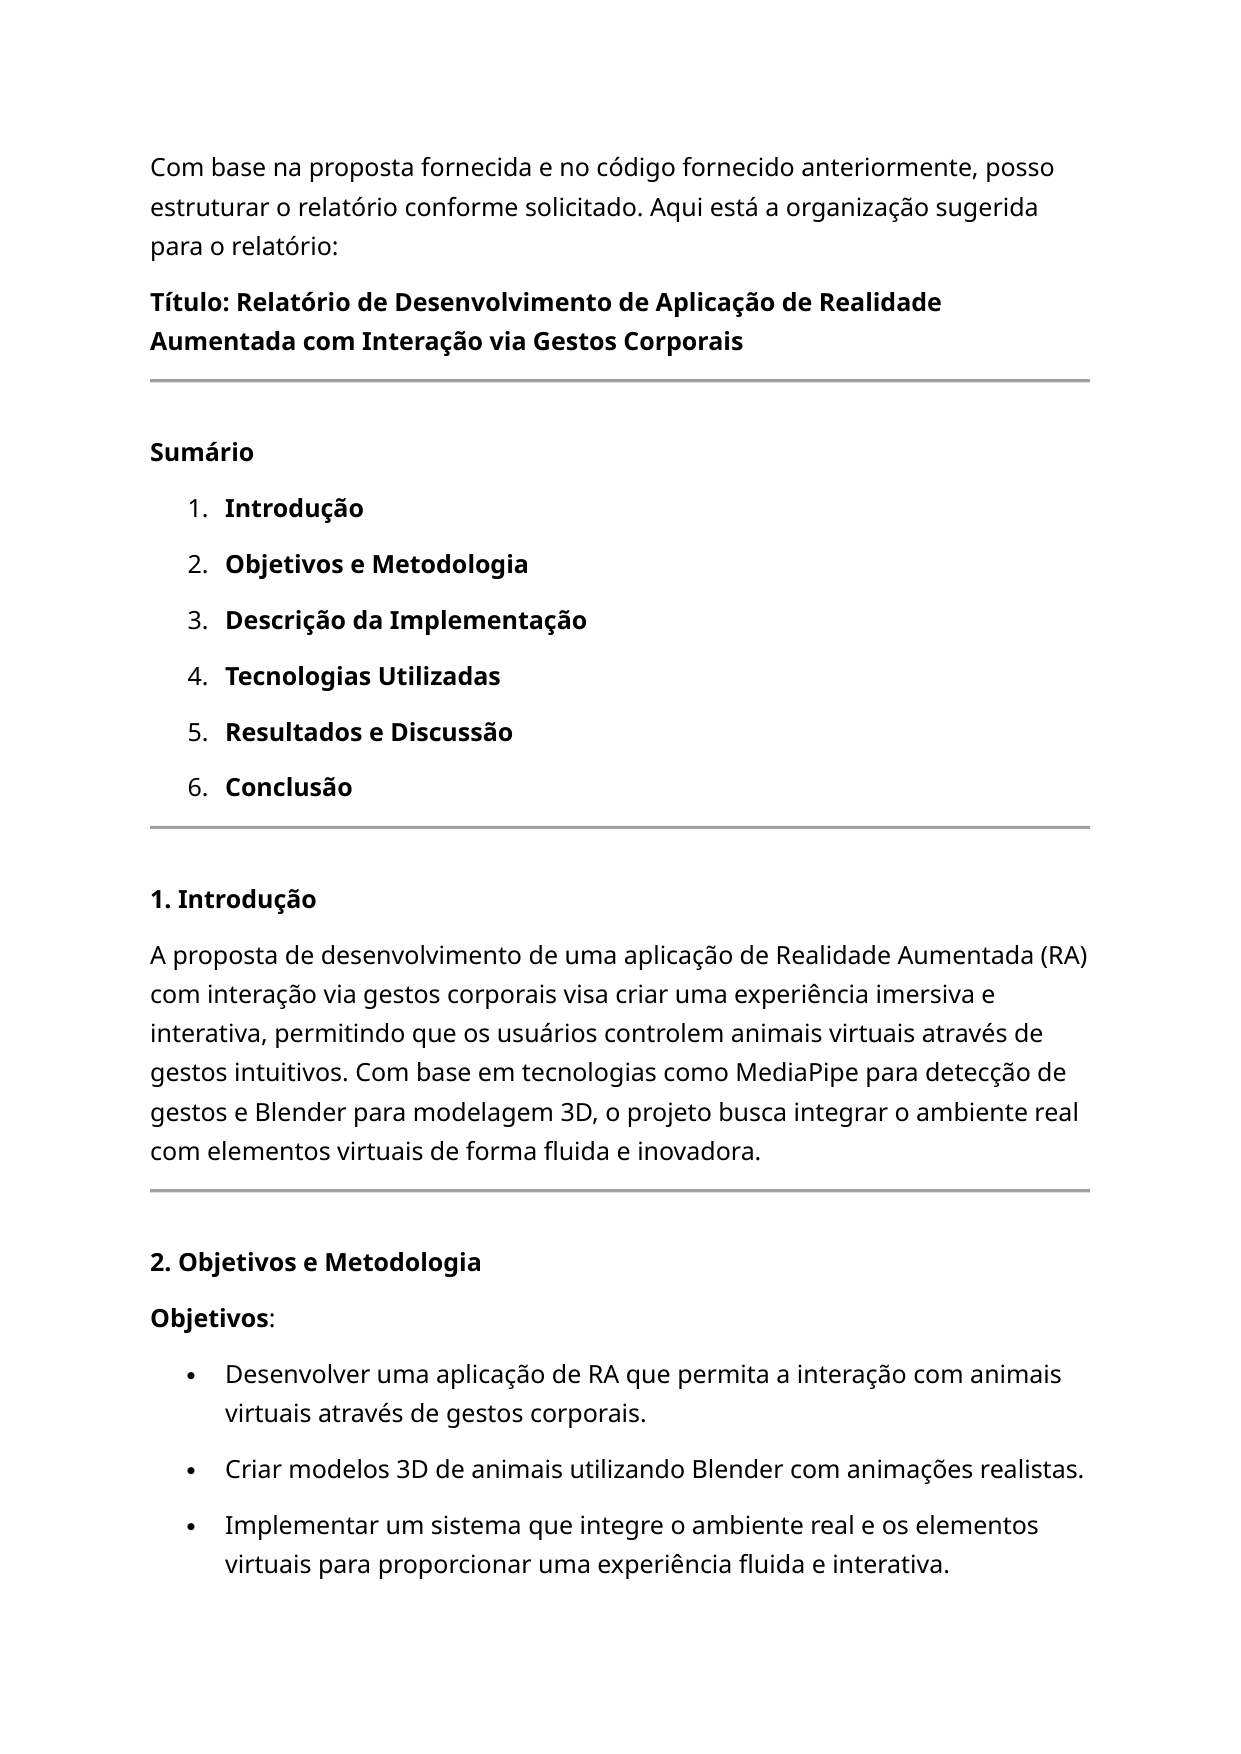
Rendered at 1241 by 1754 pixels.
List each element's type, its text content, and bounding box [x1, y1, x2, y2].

list Implementar um sistema que integre o ambiente real e os elementos virtuais para proporcionar uma experiência fluida e interativa. [187, 1507, 1090, 1581]
text Com base na proposta fornecida e no código fornecido anteriormente, posso estruturar o relatório conforme solicitado. Aqui está a organização sugerida para o relatório: [150, 150, 1090, 262]
list Tecnologias Utilizadas [187, 658, 1090, 692]
list Desenvolver uma aplicação de RA que permita a interação com animais virtuais através de gestos corporais. [187, 1357, 1090, 1430]
text 1. Introdução [150, 882, 1090, 916]
list Conclusão [187, 770, 1090, 804]
list Introdução [187, 491, 1090, 525]
list Resultados e Discussão [187, 714, 1090, 748]
text 2. Objetivos e Metodologia [150, 1245, 1090, 1279]
list Criar modelos 3D de animais utilizando Blender com animações realistas. [187, 1452, 1090, 1486]
text Objetivos: [150, 1301, 1090, 1335]
list Descrição da Implementação [187, 602, 1090, 637]
text Título: Relatório de Desenvolvimento de Aplicação de Realidade Aumentada com Interação via Gestos Corporais [150, 284, 1090, 357]
text A proposta de desenvolvimento de uma aplicação de Realidade Aumentada (RA) com interação via gestos corporais visa criar uma experiência imersiva e interativa, permitindo que os usuários controlem animais virtuais através de gestos intuitivos. Com base em tecnologias como MediaPipe para detecção de gestos e Blender para modelagem 3D, o projeto busca integrar o ambiente real com elementos virtuais de forma fluida e inovadora. [150, 937, 1090, 1167]
list Objetivos e Metodologia [187, 547, 1090, 581]
text Sumário [150, 435, 1090, 469]
